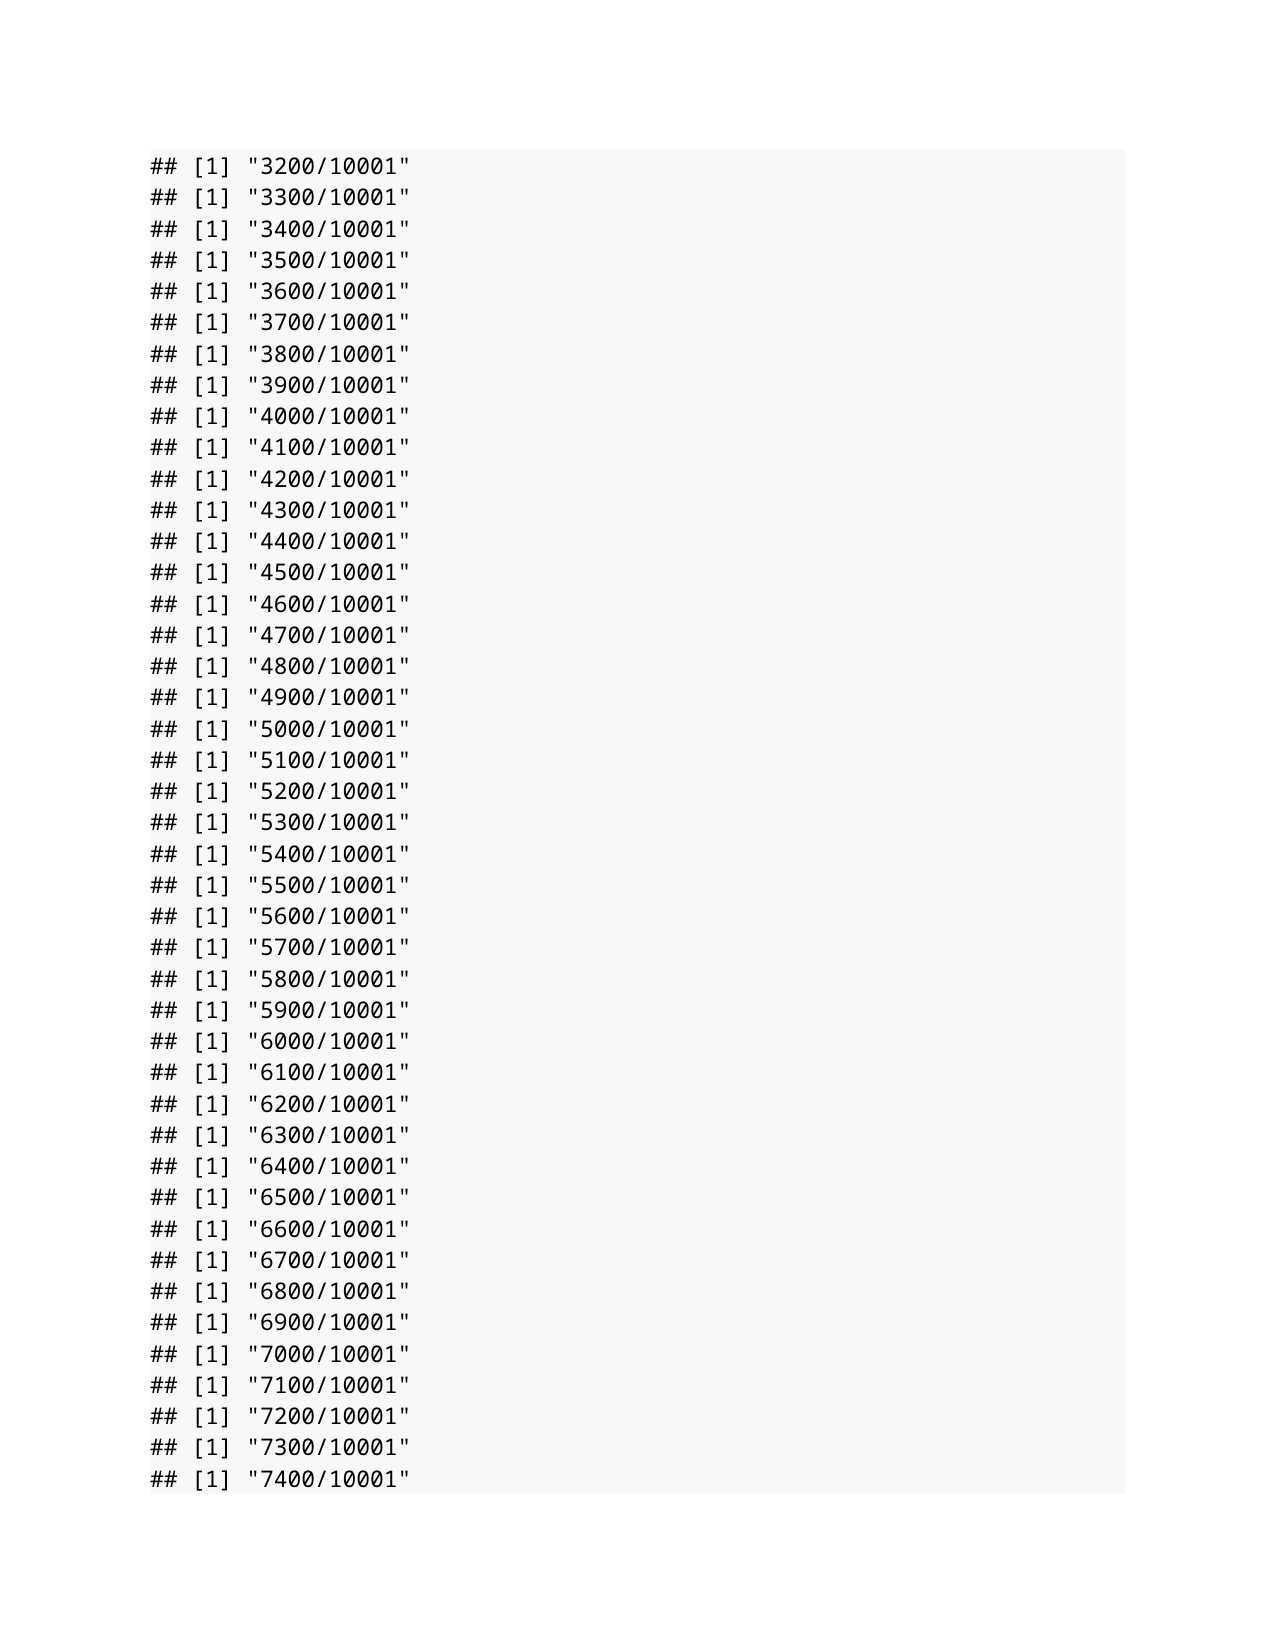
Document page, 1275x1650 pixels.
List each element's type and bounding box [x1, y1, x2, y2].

text [150, 150, 1125, 1494]
